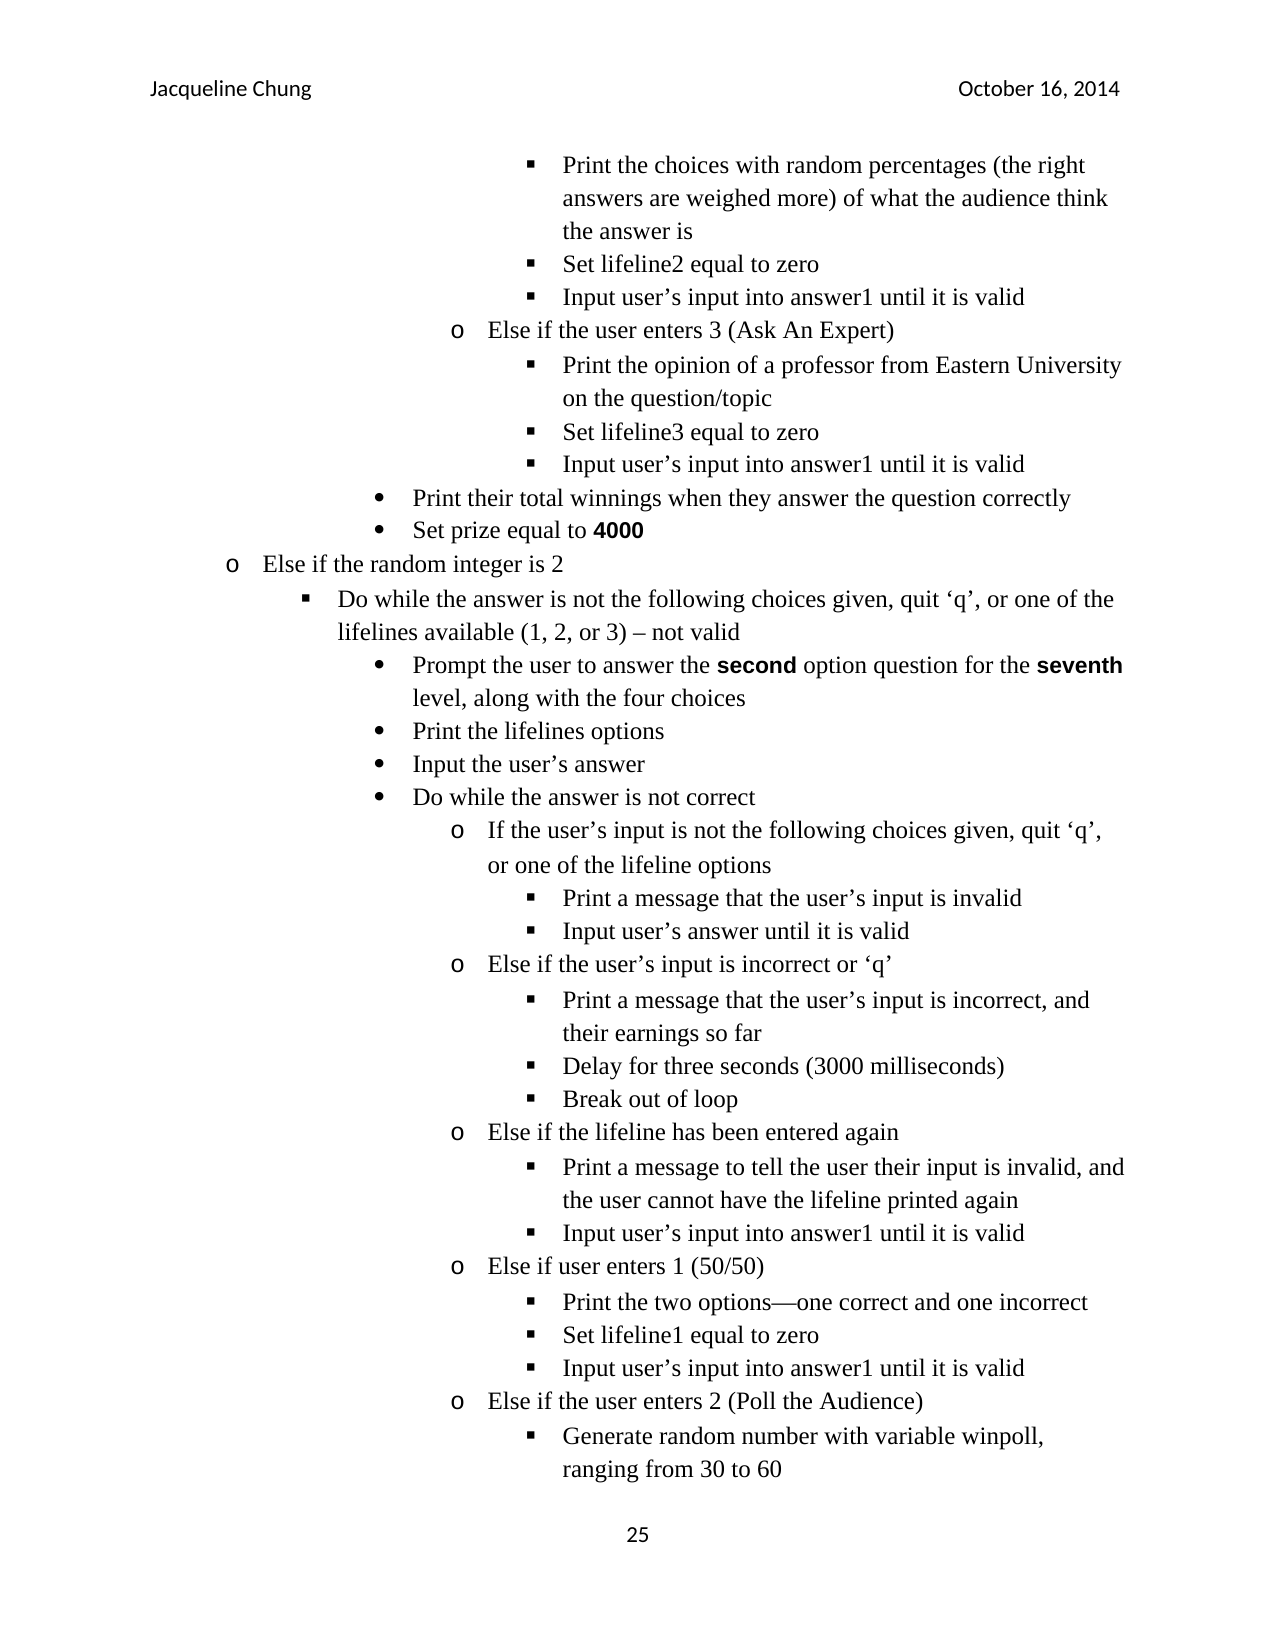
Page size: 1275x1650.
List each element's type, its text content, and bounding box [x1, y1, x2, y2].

list Input user’s input into answer1 until it is valid [525, 449, 1125, 478]
list Print their total winnings when they answer the question correctly [375, 483, 1125, 511]
list Print a message that the user’s input is invalid [525, 883, 1125, 912]
list Do while the answer is not correct [375, 782, 1125, 811]
list Else if the random integer is 2 [225, 549, 1125, 579]
list Else if the lifeline has been entered again [450, 1117, 1125, 1148]
list Generate random number with variable winpoll, ranging from 30 to 60 [525, 1421, 1125, 1483]
list Input user’s input into answer1 until it is valid [525, 282, 1125, 311]
list Else if the user enters 3 (Ask An Expert) [450, 315, 1125, 346]
list Break out of loop [525, 1084, 1125, 1113]
list Prompt the user to answer the second option question for the seventh level, along with the four choices [375, 650, 1125, 712]
list Print the choices with random percentages (the right answers are weighed more) of what the audience think the answer is [525, 150, 1125, 245]
list Input the user’s answer [375, 749, 1125, 778]
list Input user’s input into answer1 until it is valid [525, 1218, 1125, 1247]
list Print the two options—one correct and one incorrect [525, 1287, 1125, 1316]
list If the user’s input is not the following choices given, quit ‘q’, or one of the lifeline options [450, 815, 1125, 879]
list Set prize equal to 4000 [375, 516, 1125, 544]
list Else if the user’s input is incorrect or ‘q’ [450, 949, 1125, 980]
list Print the opinion of a professor from Eastern University on the question/topic [525, 351, 1125, 412]
list Else if the user enters 2 (Poll the Audience) [450, 1386, 1125, 1417]
list Input user’s input into answer1 until it is valid [525, 1353, 1125, 1382]
list Else if user enters 1 (50/50) [450, 1251, 1125, 1282]
list Print the lifelines options [375, 716, 1125, 745]
list Do while the answer is not the following choices given, quit ‘q’, or one of the lifelines available (1, 2, or 3) – not valid [300, 584, 1125, 646]
list Set lifeline2 equal to zero [525, 249, 1125, 278]
list Print a message that the user’s input is incorrect, and their earnings so far [525, 985, 1125, 1047]
list Print a message to tell the user their input is invalid, and the user cannot have the lifeline printed again [525, 1152, 1125, 1214]
list Set lifeline1 equal to zero [525, 1320, 1125, 1348]
list Delay for three seconds (3000 milliseconds) [525, 1051, 1125, 1079]
list Set lifeline3 equal to zero [525, 417, 1125, 445]
list Input user’s answer until it is valid [525, 916, 1125, 945]
